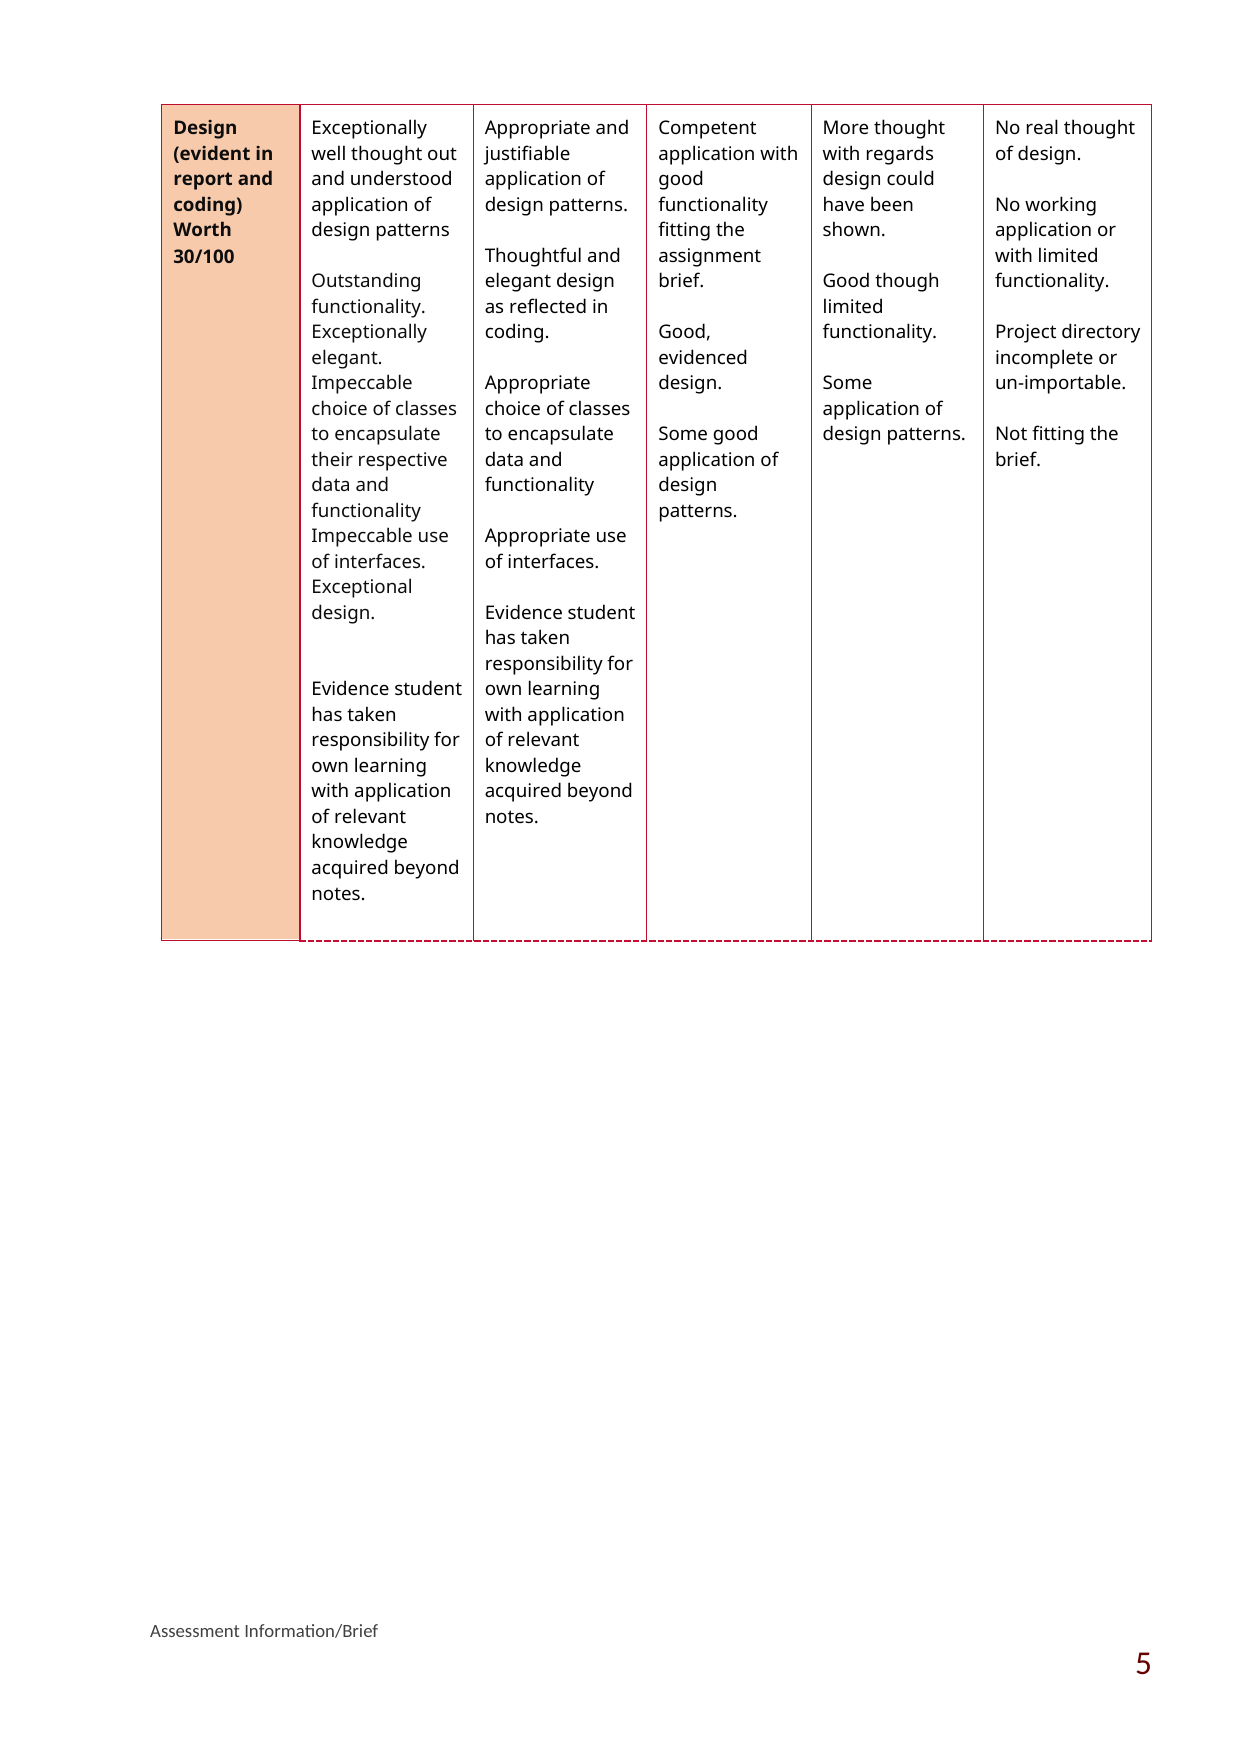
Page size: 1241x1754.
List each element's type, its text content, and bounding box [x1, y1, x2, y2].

table_cell Exceptionally well thought out and understood application of design patterns Outstanding functionality. Exceptionally elegant. Impeccable choice of classes to encapsulate their respective data and functionality Impeccable use of interfaces. Exceptional design. Evidence student has taken responsibility for own learning with application of relevant knowledge acquired beyond notes. [301, 105, 473, 939]
table_cell Appropriate and justifiable application of design patterns. Thoughtful and elegant design as reflected in coding. Appropriate choice of classes to encapsulate data and functionality Appropriate use of interfaces. Evidence student has taken responsibility for own learning with application of relevant knowledge acquired beyond notes. [474, 105, 646, 939]
table_cell Design (evident in report and coding) Worth 30/100 [162, 105, 299, 939]
table_cell More thought with regards design could have been shown. Good though limited functionality. Some application of design patterns. [812, 105, 983, 939]
table_cell No real thought of design. No working application or with limited functionality. Project directory incomplete or un-importable. Not fitting the brief. [984, 105, 1151, 939]
table_cell Competent application with good functionality fitting the assignment brief. Good, evidenced design. Some good application of design patterns. [647, 105, 811, 939]
